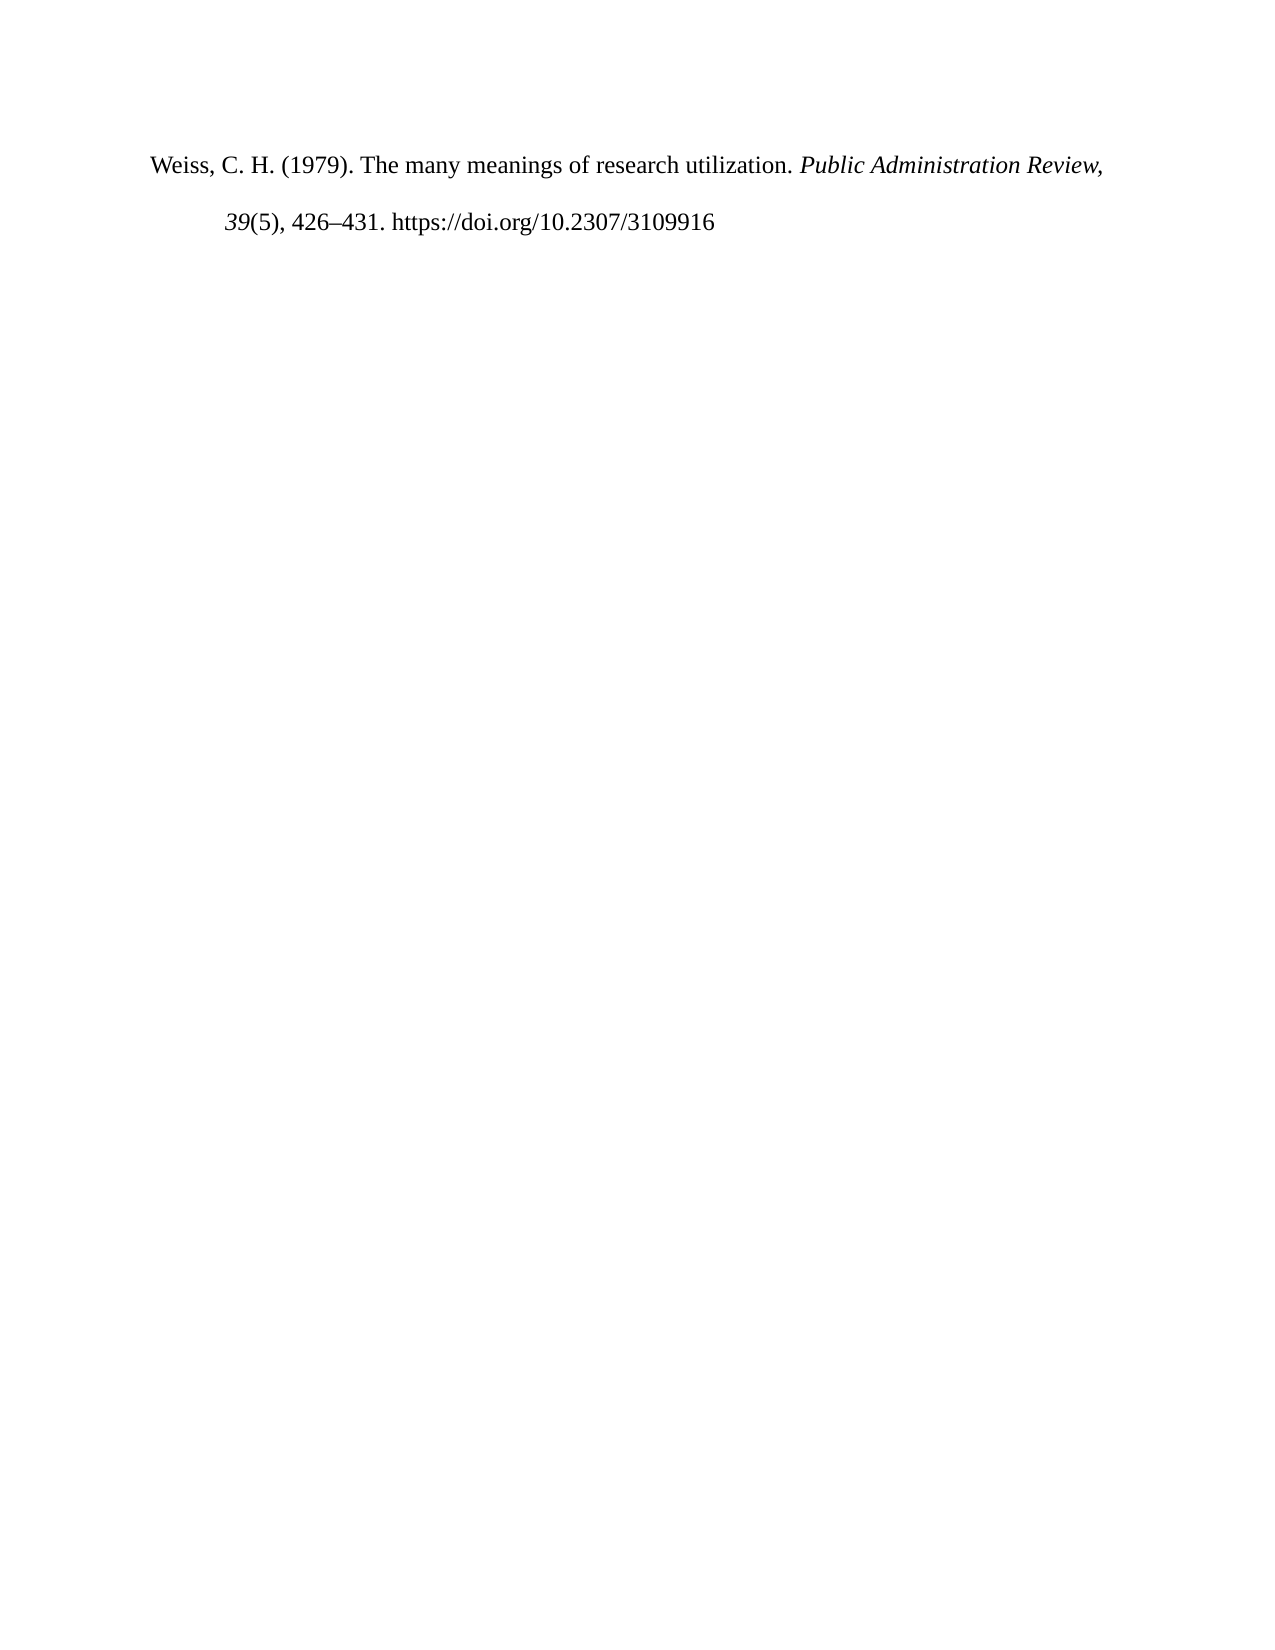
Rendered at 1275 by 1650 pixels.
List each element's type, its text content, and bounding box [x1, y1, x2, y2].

text Weiss, C. H. (1979). The many meanings of research utilization. Public Administration Review, 39(5), 426–431. https://doi.org/10.2307/3109916 [150, 150, 1125, 236]
